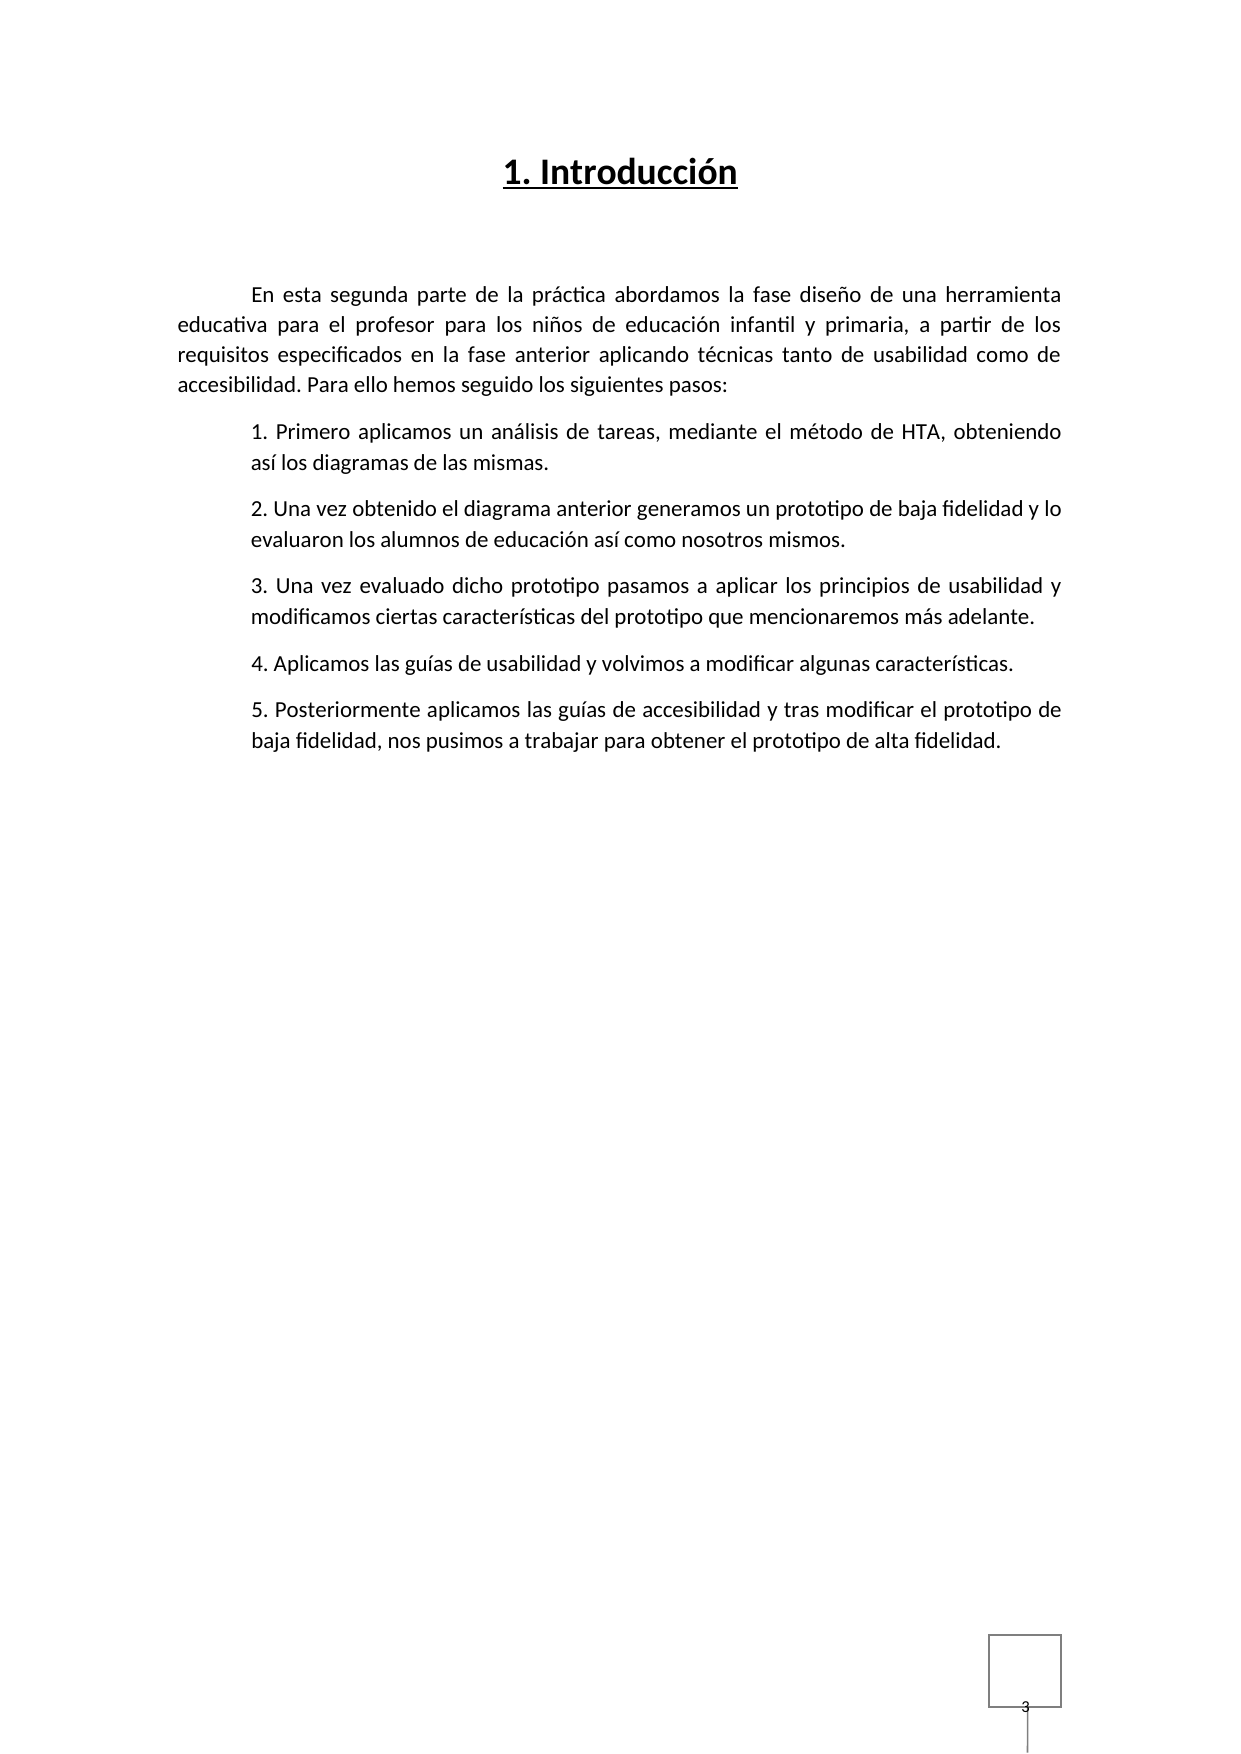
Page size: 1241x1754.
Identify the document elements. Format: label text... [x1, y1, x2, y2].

text 3. Una vez evaluado dicho prototipo pasamos a aplicar los principios de usabilidad y modificamos ciertas características del prototipo que mencionaremos más adelante. [251, 572, 1063, 630]
text 2. Una vez obtenido el diagrama anterior generamos un prototipo de baja fidelidad y lo evaluaron los alumnos de educación así como nosotros mismos. [251, 494, 1063, 553]
text 4. Aplicamos las guías de usabilidad y volvimos a modificar algunas características. [177, 649, 1063, 677]
text 5. Posteriormente aplicamos las guías de accesibilidad y tras modificar el prototipo de baja fidelidad, nos pusimos a trabajar para obtener el prototipo de alta fidelidad. [251, 696, 1063, 754]
text 1. Primero aplicamos un análisis de tareas, mediante el método de HTA, obteniendo así los diagramas de las mismas. [251, 417, 1063, 476]
text En esta segunda parte de la práctica abordamos la fase diseño de una herramienta educativa para el profesor para los niños de educación infantil y primaria, a partir de los requisitos especificados en la fase anterior aplicando técnicas tanto de usabilidad como de accesibilidad. Para ello hemos seguido los siguientes pasos: [177, 280, 1063, 398]
text 1. Introducción [177, 148, 1063, 193]
